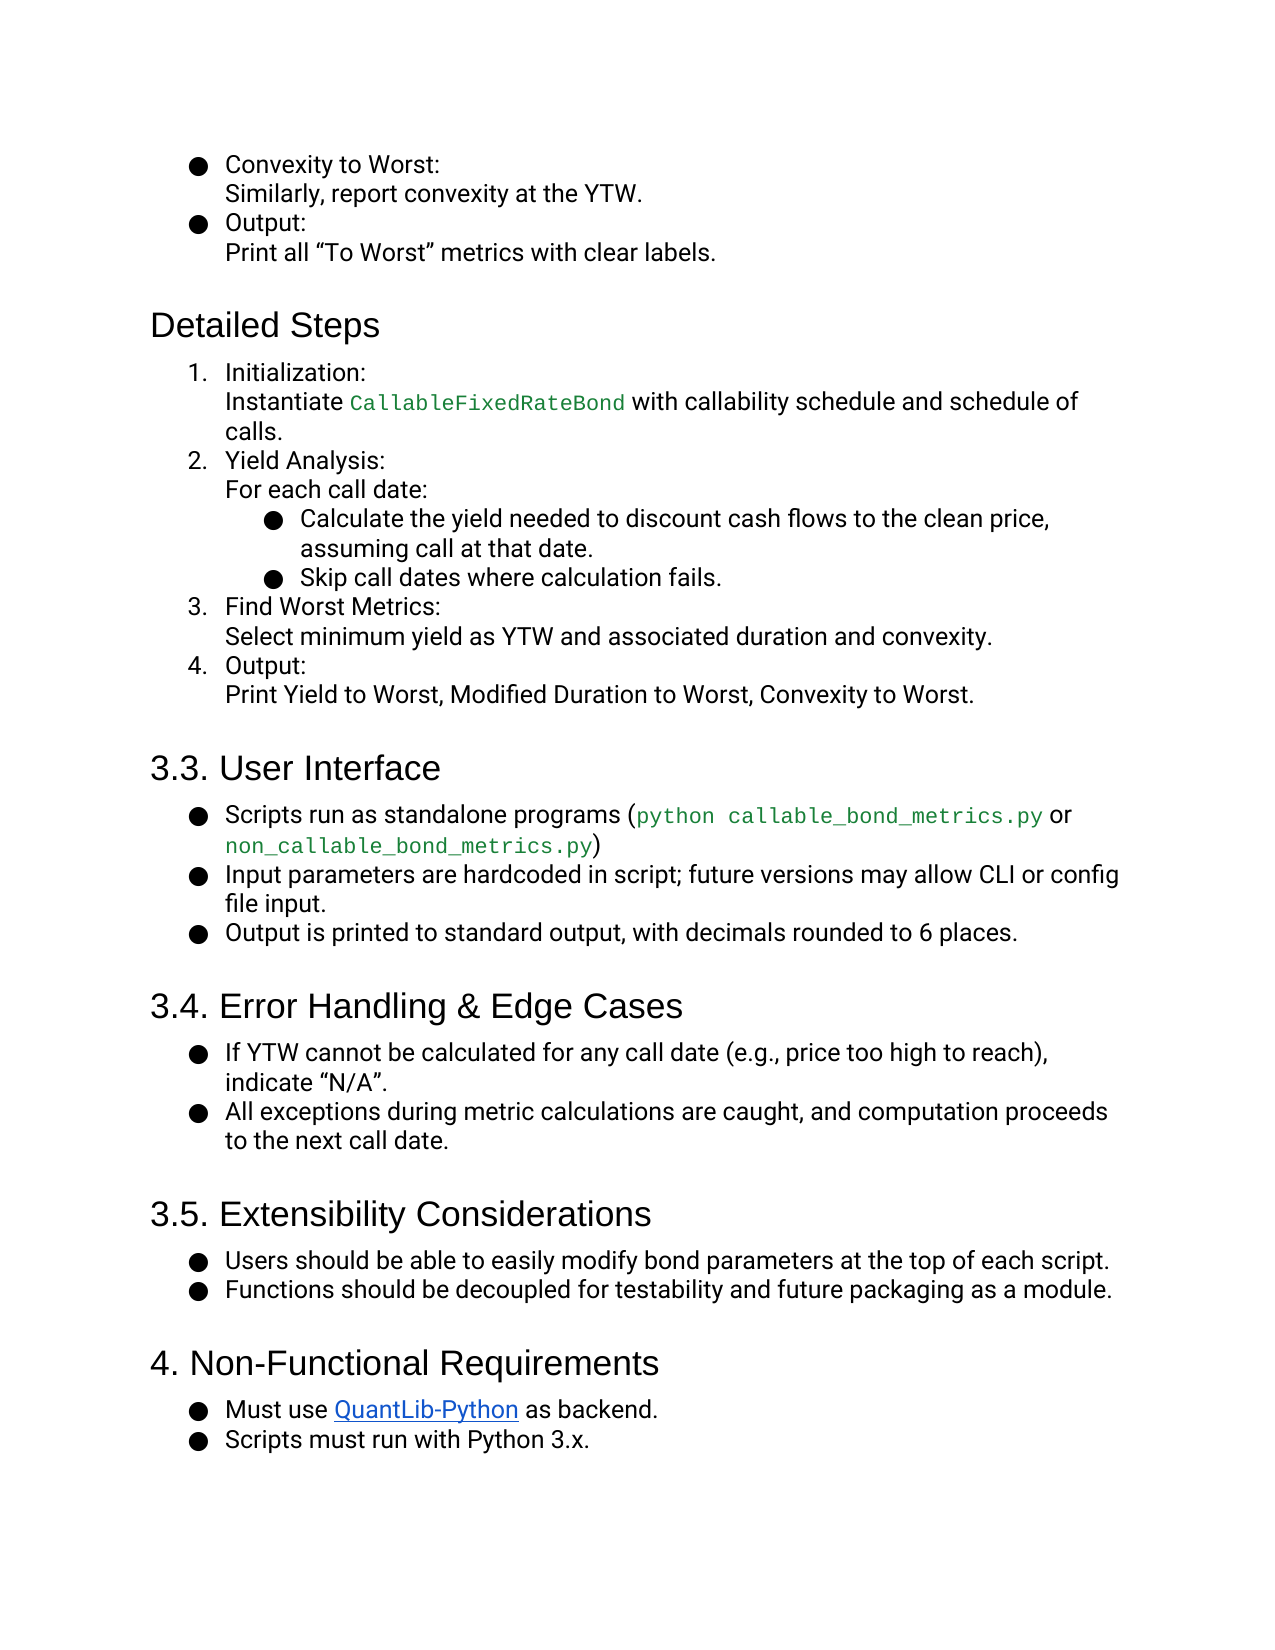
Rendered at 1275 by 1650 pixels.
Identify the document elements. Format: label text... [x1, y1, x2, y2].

list Functions should be decoupled for testability and future packaging as a module. [187, 1276, 1125, 1305]
list Yield Analysis: For each call date: [187, 446, 1125, 505]
list Skip call dates where calculation fails. [262, 563, 1125, 592]
list Scripts must run with Python 3.x. [187, 1425, 1125, 1454]
subtitle 3.4. Error Handling & Edge Cases [150, 985, 1125, 1026]
subtitle 4. Non-Functional Requirements [150, 1342, 1125, 1383]
list Initialization: Instantiate CallableFixedRateBond with callability schedule and schedule of calls. [187, 358, 1125, 446]
list Calculate the yield needed to discount cash flows to the clean price, assuming call at that date. [262, 505, 1125, 563]
list Output is printed to standard output, with decimals rounded to 6 places. [187, 918, 1125, 948]
list If YTW cannot be calculated for any call date (e.g., price too high to reach), indicate “N/A”. [187, 1038, 1125, 1097]
list Output: Print all “To Worst” metrics with clear labels. [187, 208, 1125, 267]
list Input parameters are hardcoded in script; future versions may allow CLI or config file input. [187, 860, 1125, 918]
list Find Worst Metrics: Select minimum yield as YTW and associated duration and convexity. [187, 592, 1125, 651]
list Users should be able to easily modify bond parameters at the top of each script. [187, 1246, 1125, 1276]
list Convexity to Worst: Similarly, report convexity at the YTW. [187, 150, 1125, 208]
list Must use QuantLib-Python as backend. [187, 1396, 1125, 1425]
list All exceptions during metric calculations are caught, and computation proceeds to the next call date. [187, 1097, 1125, 1156]
subtitle 3.3. User Interface [150, 747, 1125, 788]
list Scripts run as standalone programs (python callable_bond_metrics.py or non_callable_bond_metrics.py) [187, 800, 1125, 860]
subtitle Detailed Steps [150, 304, 1125, 345]
subtitle 3.5. Extensibility Considerations [150, 1193, 1125, 1234]
list Output: Print Yield to Worst, Modified Duration to Worst, Convexity to Worst. [187, 651, 1125, 709]
